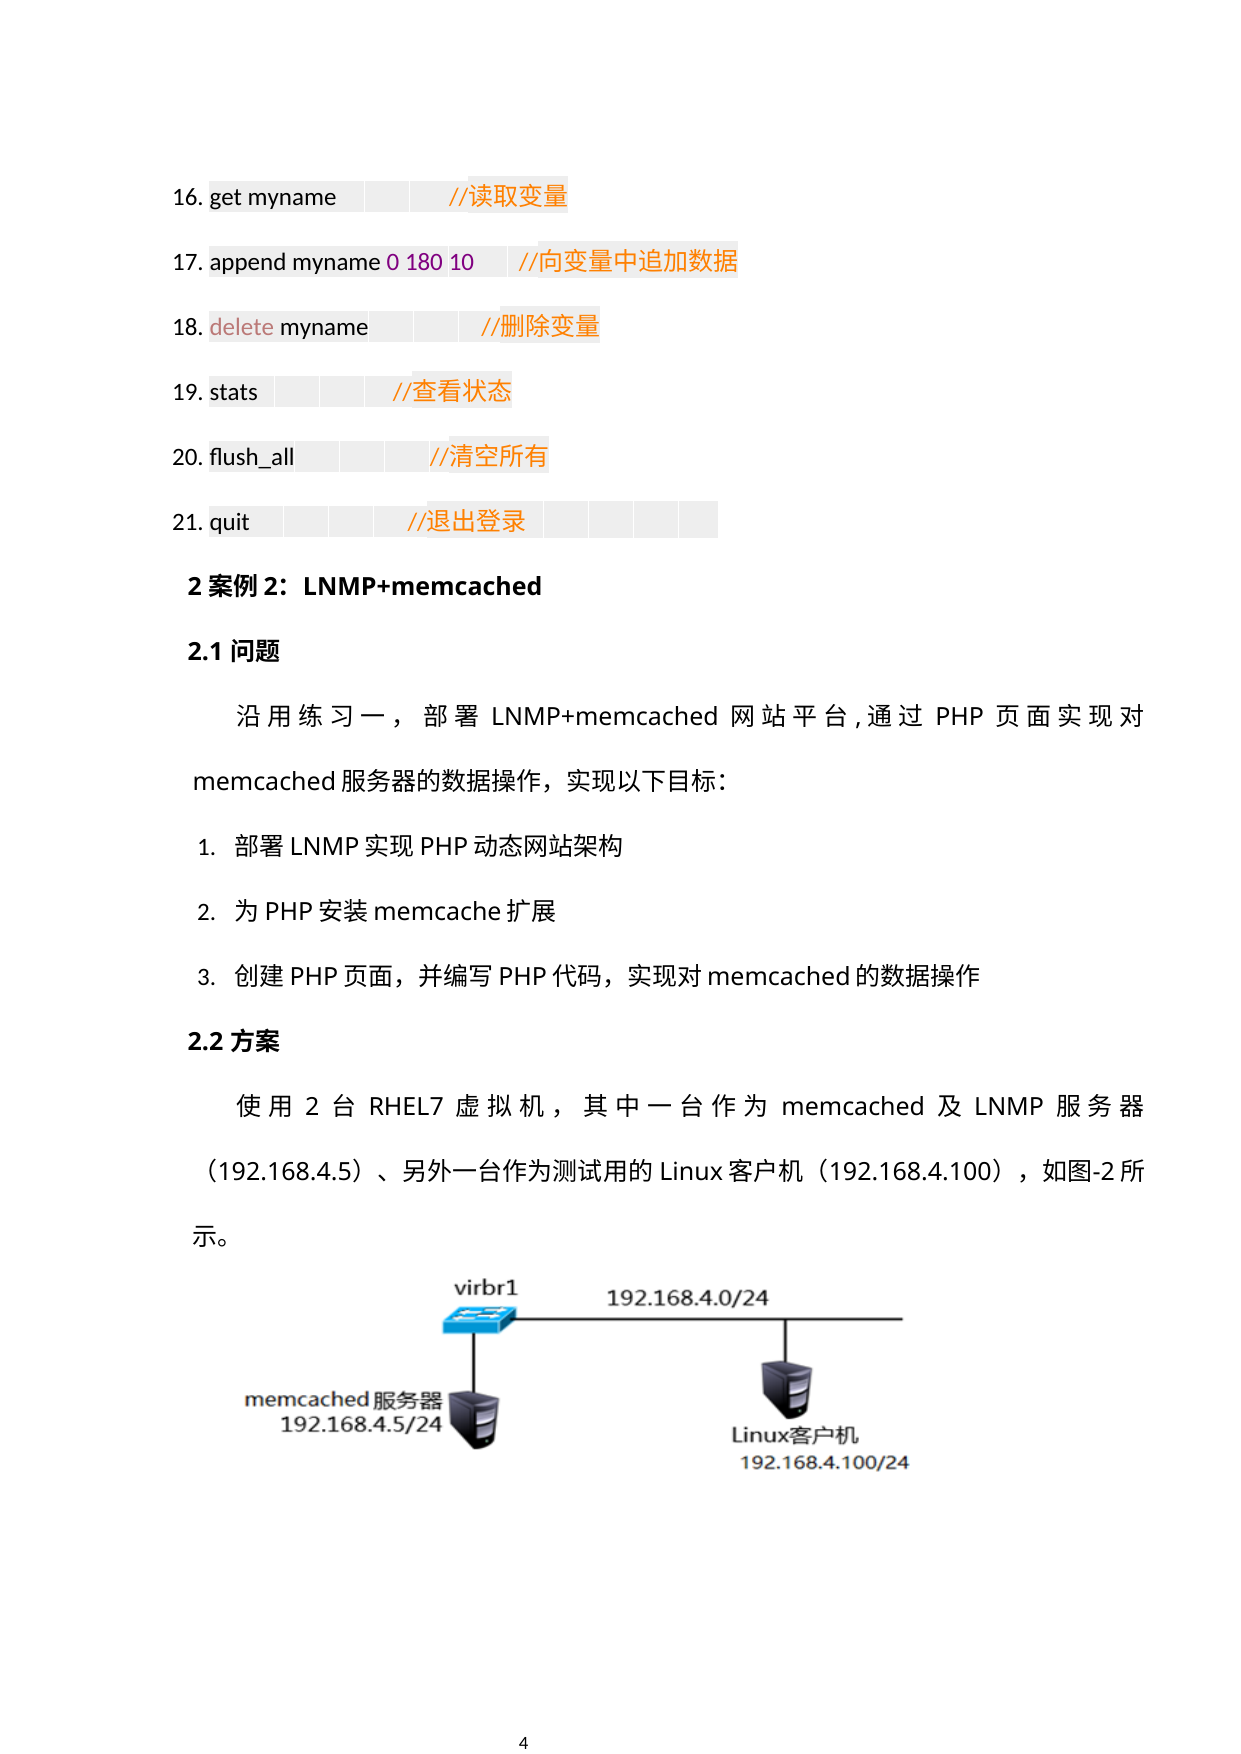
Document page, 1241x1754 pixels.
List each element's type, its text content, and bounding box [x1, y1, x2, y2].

list delete myname //删除变量 [172, 292, 1150, 357]
list quit //退出登录 [172, 487, 1150, 552]
list get myname //读取变量 [172, 162, 1150, 227]
picture [236, 1267, 942, 1477]
list 为PHP安装memcache扩展 [197, 877, 1150, 942]
subtitle 2 案例2：LNMP+memcached [187, 552, 1150, 617]
list 创建PHP页面，并编写PHP代码，实现对memcached的数据操作 [197, 942, 1150, 1007]
list 部署LNMP实现PHP动态网站架构 [197, 812, 1150, 877]
subtitle 2.1 问题 [187, 617, 1150, 682]
list append myname 0 180 10 //向变量中追加数据 [172, 227, 1150, 292]
subtitle 2.2 方案 [187, 1007, 1150, 1072]
text 使用2台RHEL7虚拟机，其中一台作为memcached及LNMP服务器（192.168.4.5）、另外一台作为测试用的Linux客户机（192.168.4.100），如图-2所示。 [192, 1072, 1145, 1267]
list stats //查看状态 [172, 357, 1150, 422]
text 沿用练习一，部署LNMP+memcached网站平台,通过PHP页面实现对memcached服务器的数据操作，实现以下目标： [192, 682, 1145, 812]
list flush_all //清空所有 [172, 422, 1150, 487]
